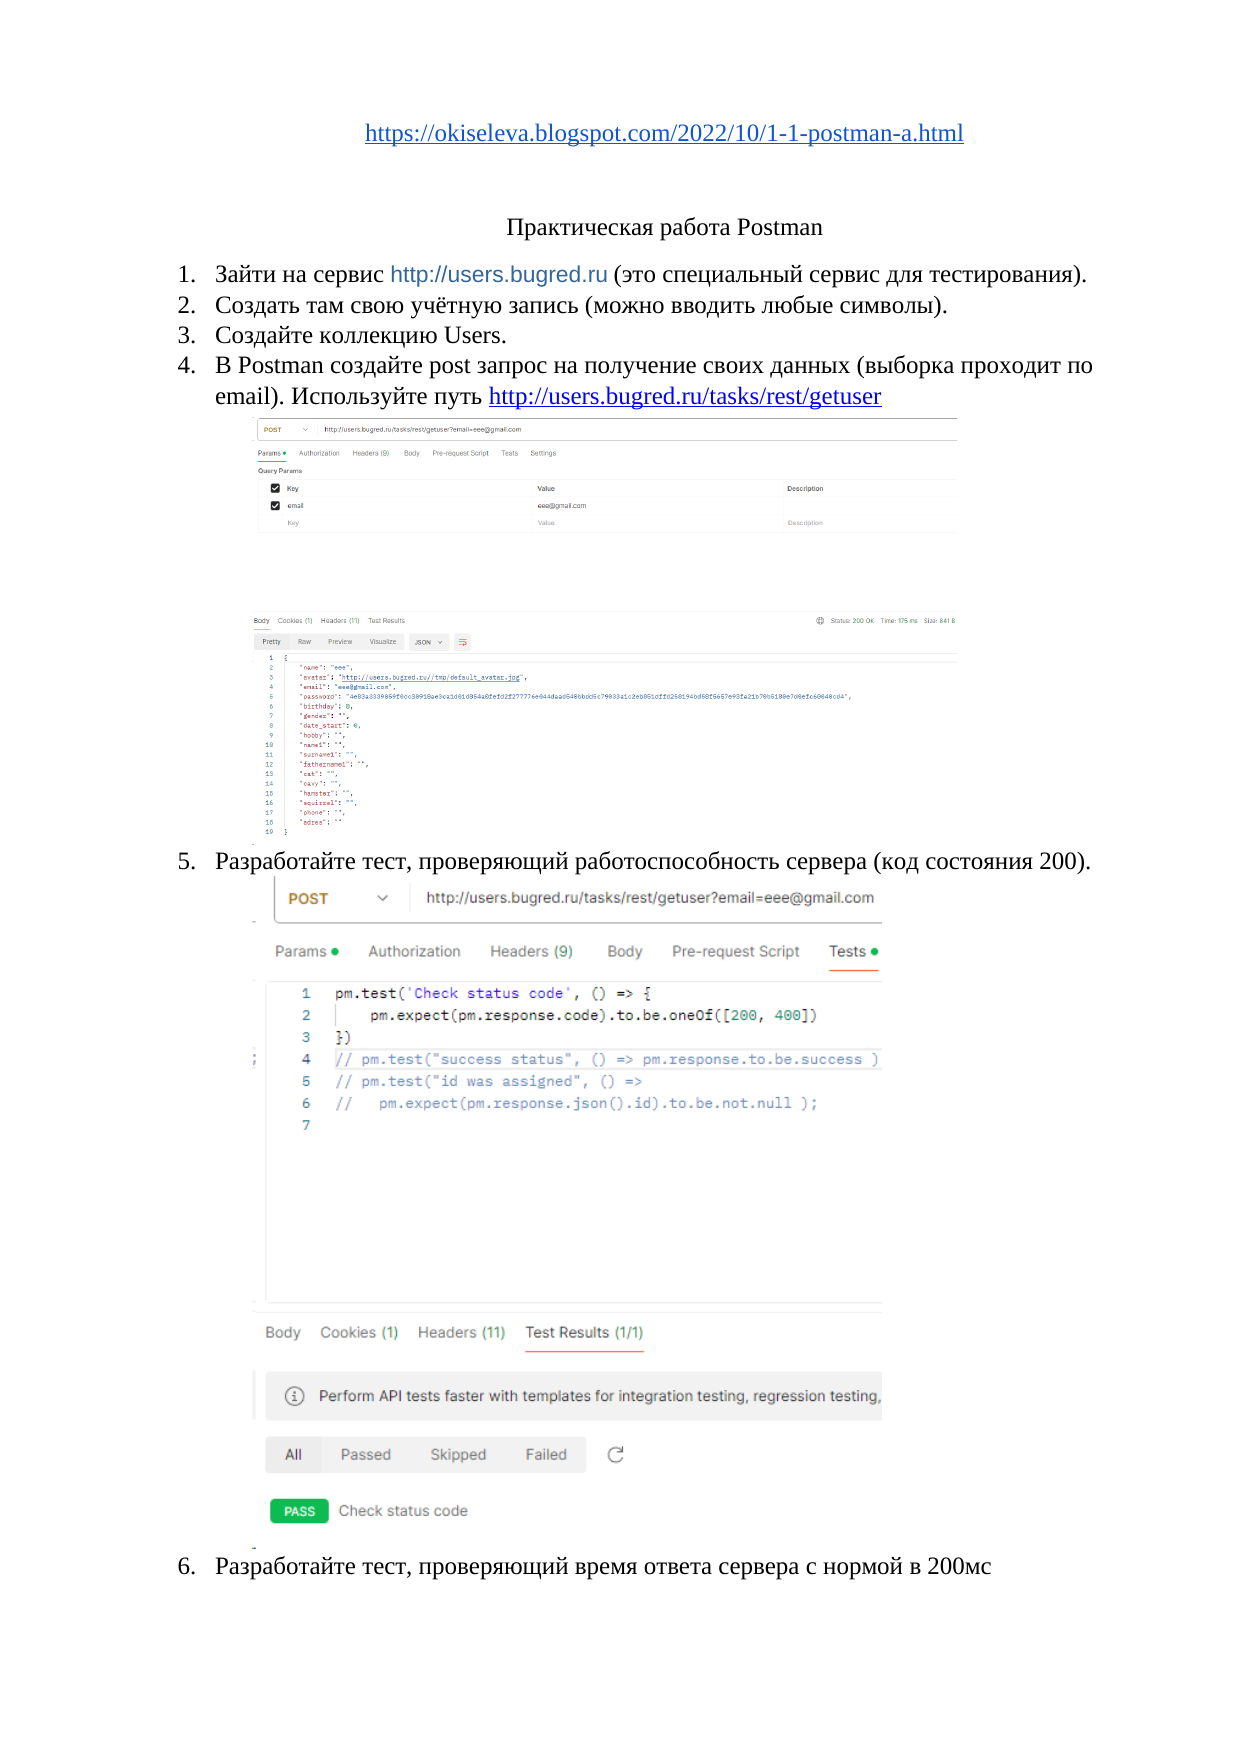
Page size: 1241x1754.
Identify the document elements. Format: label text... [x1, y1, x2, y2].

list Создать там свою учётную запись (можно вводить любые символы). [177, 290, 1152, 318]
list Зайти на сервис http://users.bugred.ru (это специальный сервис для тестирования). [177, 259, 1152, 288]
picture [252, 411, 958, 845]
list Разработайте тест, проверяющий работоспособность сервера (код состояния 200). [177, 846, 1152, 875]
picture [252, 876, 882, 1549]
list Создайте коллекцию Users. [177, 320, 1152, 349]
text https://okiseleva.blogspot.com/2022/10/1-1-postman-a.html [177, 118, 1152, 147]
text Практическая работа Postman [177, 212, 1152, 241]
list Разработайте тест, проверяющий время ответа сервера с нормой в 200мс [177, 1551, 1152, 1579]
list В Postman создайте post запрос на получение своих данных (выборка проходит по email). Используйте путь http://users.bugred.ru/tasks/rest/getuser [177, 351, 1152, 410]
